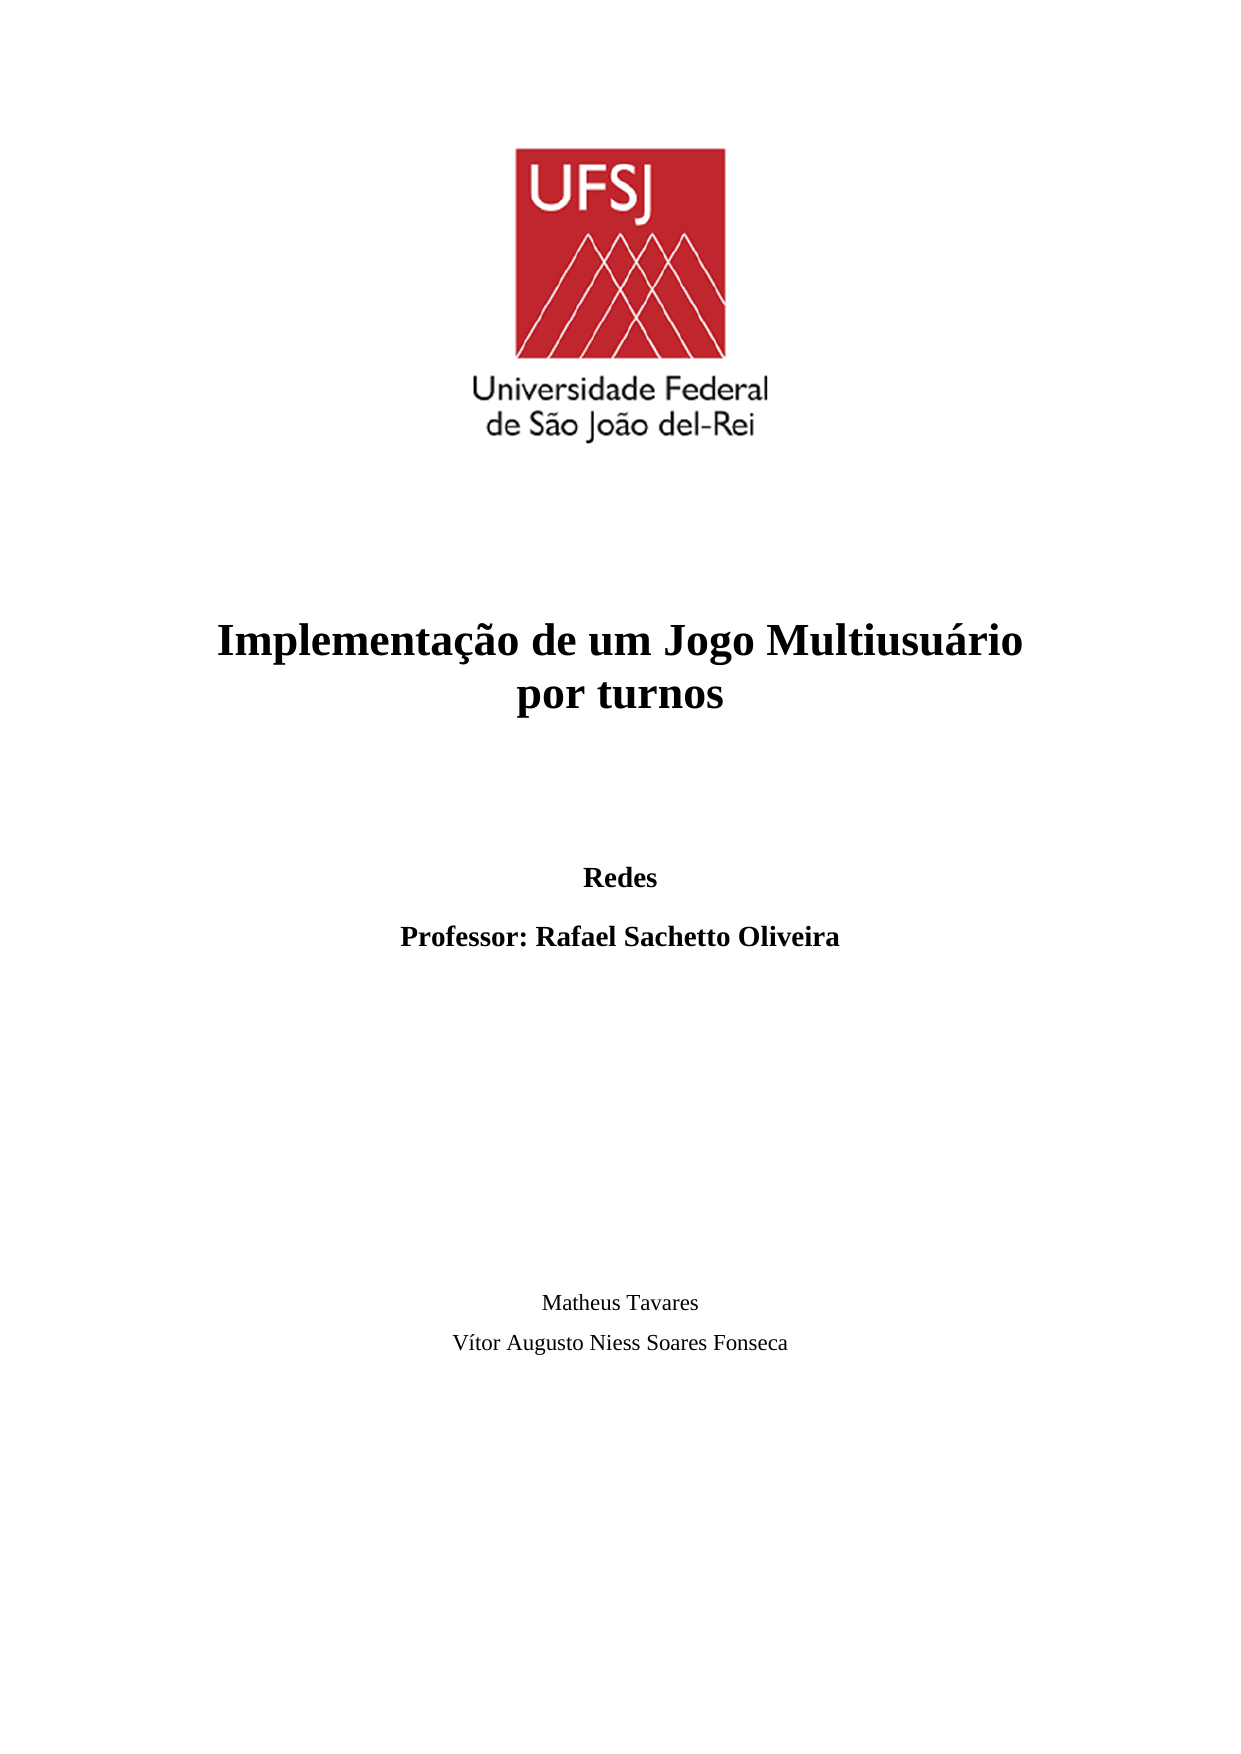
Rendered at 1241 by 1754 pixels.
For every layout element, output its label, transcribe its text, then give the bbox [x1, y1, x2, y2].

text Professor: Rafael Sachetto Oliveira [177, 919, 1063, 952]
text Matheus Tavares [177, 1289, 1063, 1315]
text Vítor Augusto Niess Soares Fonseca [177, 1328, 1063, 1355]
text Redes [177, 860, 1063, 894]
text Implementação de um Jogo Multiusuário por turnos [177, 613, 1063, 718]
picture [472, 147, 768, 444]
